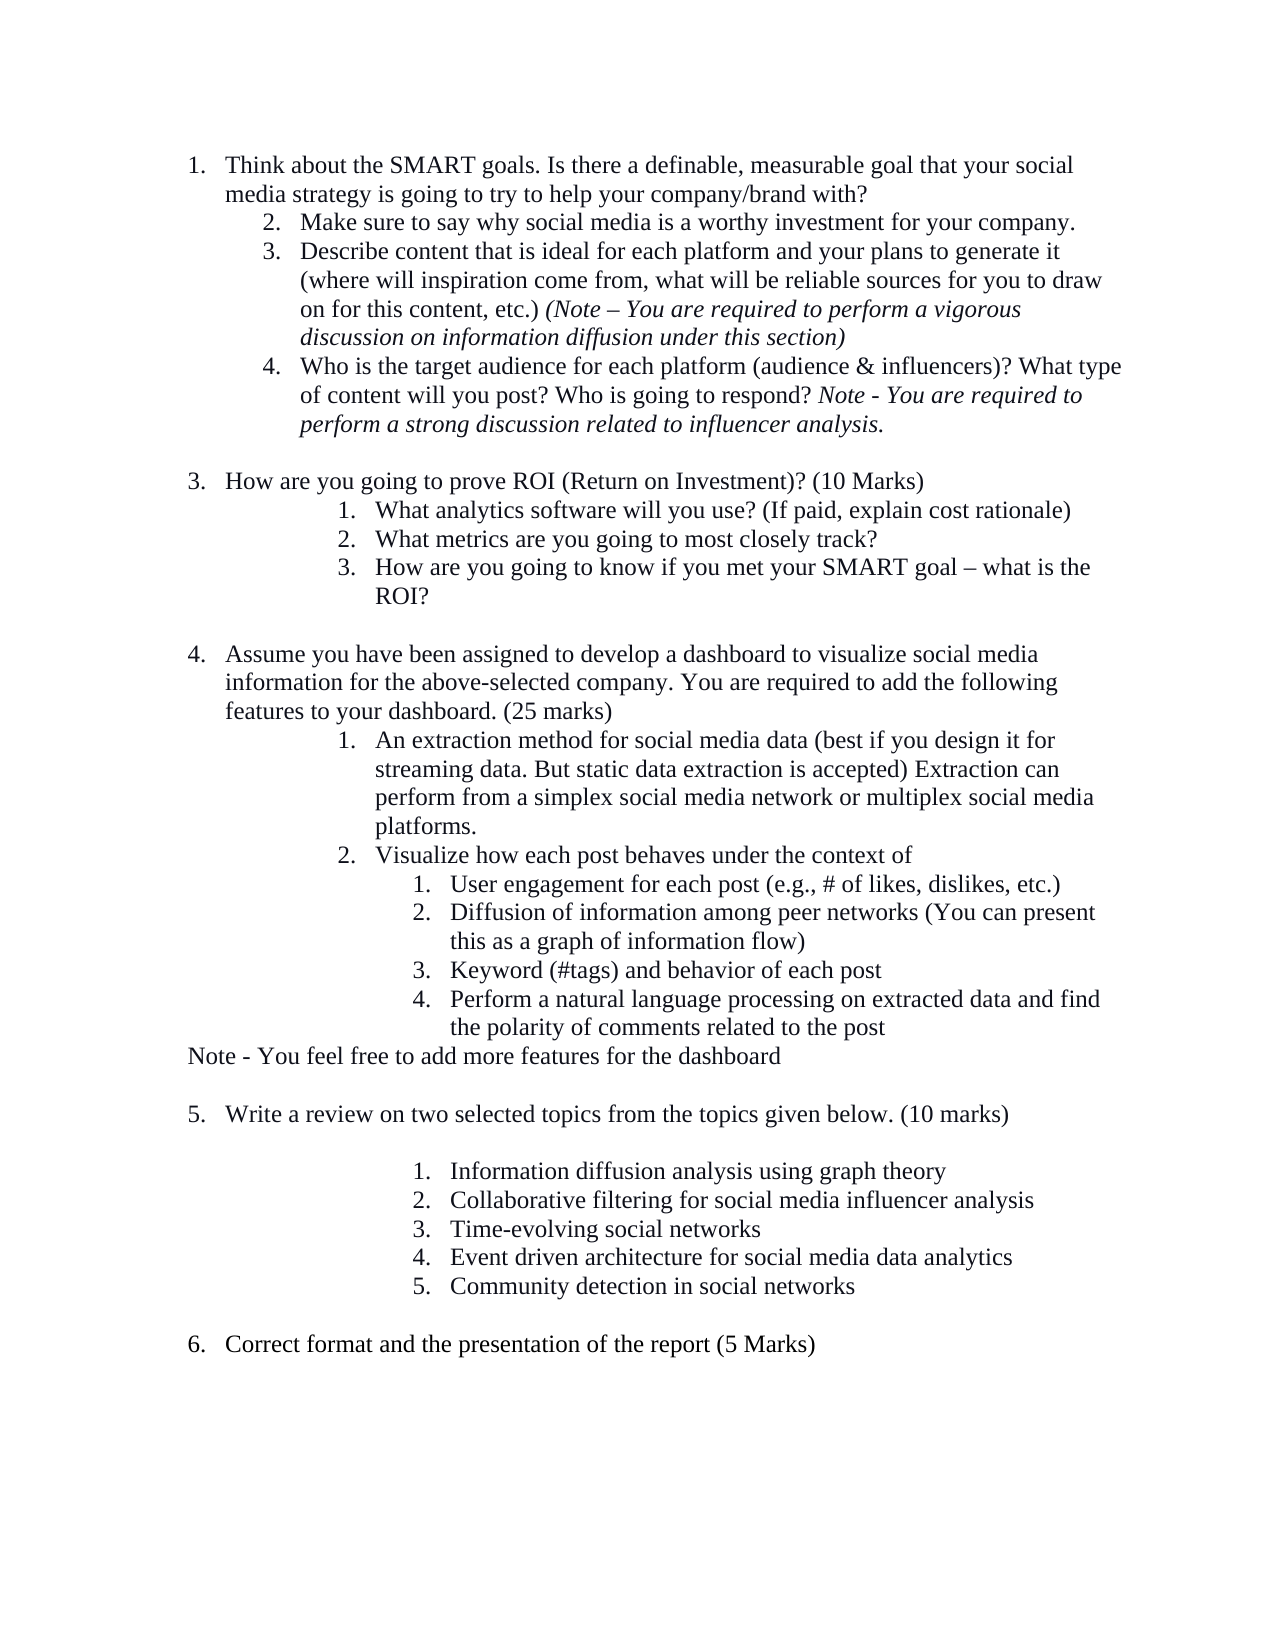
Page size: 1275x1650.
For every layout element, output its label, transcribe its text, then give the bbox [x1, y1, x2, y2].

list Perform a natural language processing on extracted data and find the polarity of comments related to the post [412, 984, 1125, 1041]
list Visualize how each post behaves under the context of [337, 840, 1125, 869]
list Write a review on two selected topics from the topics given below. (10 marks) [187, 1099, 1125, 1127]
list Correct format and the presentation of the report (5 Marks) [187, 1329, 1089, 1357]
list What analytics software will you use? (If paid, explain cost rationale) [337, 495, 1125, 524]
list How are you going to prove ROI (Return on Investment)? (10 Marks) [187, 466, 1125, 495]
list Collaborative filtering for social media influencer analysis [412, 1185, 1125, 1214]
list Time-evolving social networks [412, 1214, 1125, 1242]
list User engagement for each post (e.g., # of likes, dislikes, etc.) [412, 869, 1125, 897]
list Diffusion of information among peer networks (You can present this as a graph of information flow) [412, 897, 1125, 955]
list Make sure to say why social media is a worthy investment for your company. [262, 207, 1125, 236]
list How are you going to know if you met your SMART goal – what is the ROI? [337, 552, 1125, 610]
list Keyword (#tags) and behavior of each post [412, 955, 1125, 984]
list Assume you have been assigned to develop a dashboard to visualize social media information for the above-selected company. You are required to add the following features to your dashboard. (25 marks) [187, 639, 1125, 725]
list Event driven architecture for social media data analytics [412, 1242, 1125, 1271]
list What metrics are you going to most closely track? [337, 524, 1125, 552]
list Information diffusion analysis using graph theory [412, 1156, 1125, 1185]
list Who is the target audience for each platform (audience & influencers)? What type of content will you post? Who is going to respond? Note - You are required to perform a strong discussion related to influencer analysis. [262, 351, 1125, 437]
list An extraction method for social media data (best if you design it for streaming data. But static data extraction is accepted) Extraction can perform from a simplex social media network or multiplex social media platforms. [337, 725, 1125, 840]
text Note - You feel free to add more features for the dashboard [150, 1041, 1125, 1070]
list Describe content that is ideal for each platform and your plans to generate it (where will inspiration come from, what will be reliable sources for you to draw on for this content, etc.) (Note – You are required to perform a vigorous discussion on information diffusion under this section) [262, 236, 1125, 351]
list Community detection in social networks [412, 1271, 1125, 1300]
list Think about the SMART goals. Is there a definable, measurable goal that your social media strategy is going to try to help your company/brand with? [187, 150, 1125, 207]
